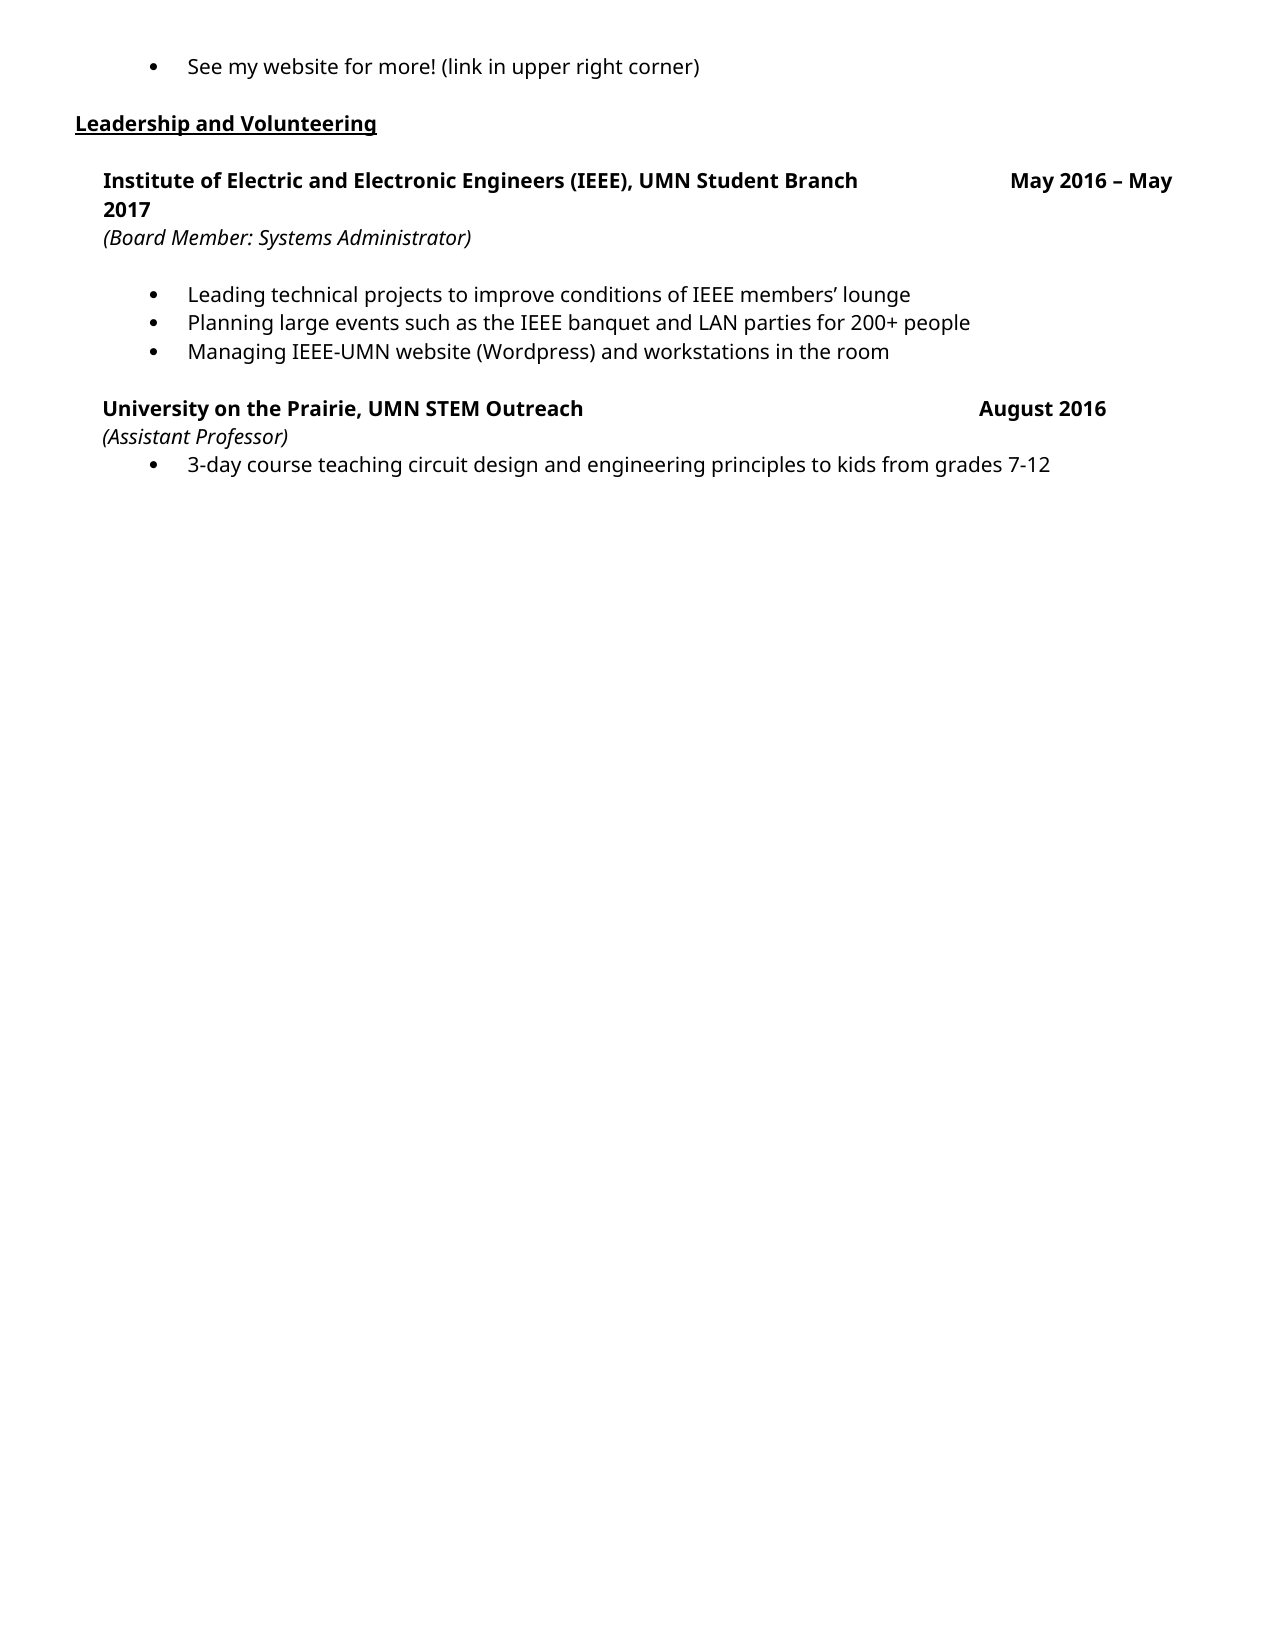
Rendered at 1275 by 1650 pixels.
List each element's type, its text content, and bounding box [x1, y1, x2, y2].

text Institute of Electric and Electronic Engineers (IEEE), UMN Student Branch May 2016 – May 2017 [103, 166, 1200, 223]
text Leadership and Volunteering [75, 109, 1200, 138]
list 3-day course teaching circuit design and engineering principles to kids from grades 7-12 [150, 451, 1200, 479]
list Planning large events such as the IEEE banquet and LAN parties for 200+ people [150, 308, 1200, 337]
list See my website for more! (link in upper right corner) [150, 52, 1200, 81]
list Leading technical projects to improve conditions of IEEE members’ lounge [150, 280, 1200, 308]
list University on the Prairie, UMN STEM Outreach August 2016 [75, 394, 1200, 422]
list (Assistant Professor) [75, 422, 1200, 451]
list Managing IEEE-UMN website (Wordpress) and workstations in the room [150, 337, 1200, 365]
text (Board Member: Systems Administrator) [103, 223, 1200, 252]
